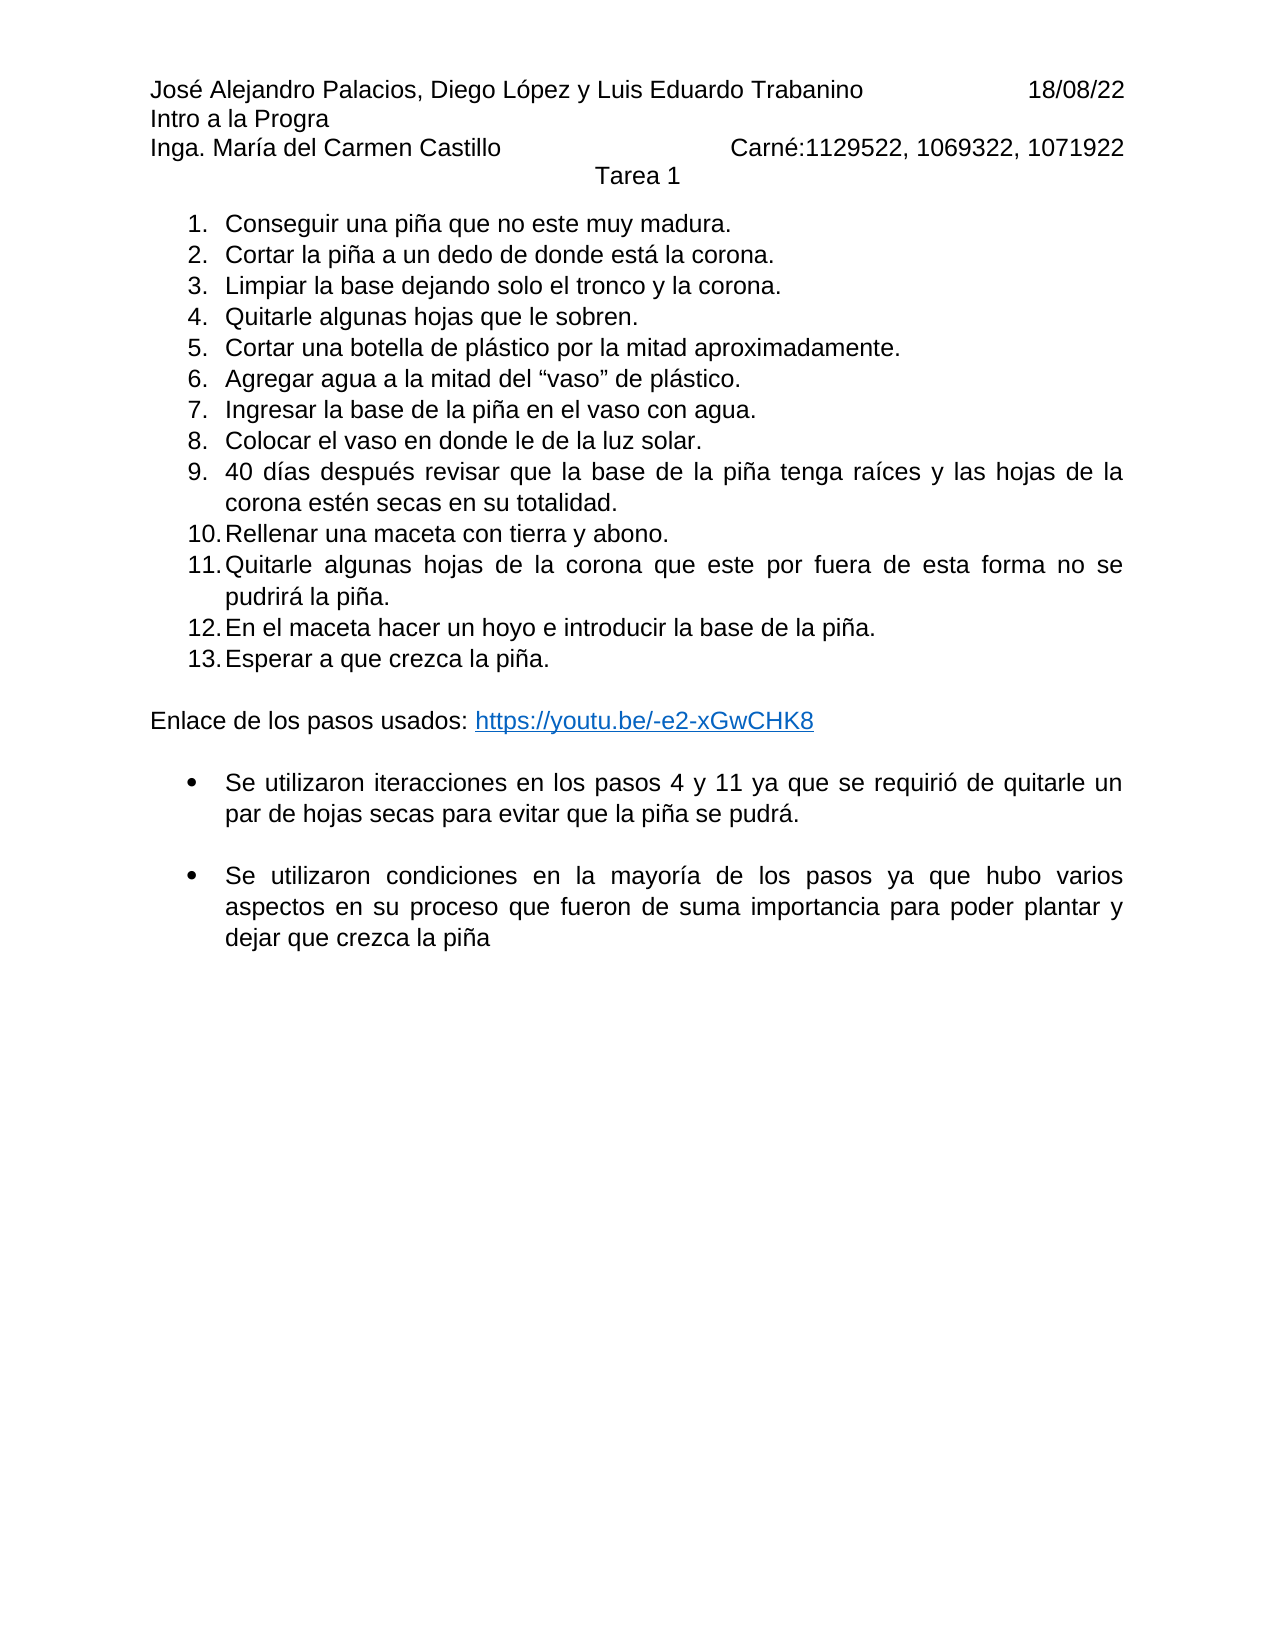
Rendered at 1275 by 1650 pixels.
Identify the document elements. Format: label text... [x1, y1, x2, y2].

list Cortar la piña a un dedo de donde está la corona. [187, 240, 1125, 269]
list En el maceta hacer un hoyo e introducir la base de la piña. [187, 612, 1125, 641]
list Cortar una botella de plástico por la mitad aproximadamente. [187, 333, 1125, 362]
list Quitarle algunas hojas que le sobren. [187, 302, 1125, 331]
list Esperar a que crezca la piña. [187, 643, 1125, 672]
list Enlace de los pasos usados: https://youtu.be/-e2-xGwCHK8 [150, 706, 1125, 734]
list Se utilizaron iteracciones en los pasos 4 y 11 ya que se requirió de quitarle un par de hojas secas para evitar que la piña se pudrá. [187, 768, 1125, 828]
list Quitarle algunas hojas de la corona que este por fuera de esta forma no se pudrirá la piña. [187, 550, 1125, 610]
list Conseguir una piña que no este muy madura. [187, 209, 1125, 238]
list Se utilizaron condiciones en la mayoría de los pasos ya que hubo varios aspectos en su proceso que fueron de suma importancia para poder plantar y dejar que crezca la piña [187, 861, 1125, 952]
list Ingresar la base de la piña en el vaso con agua. [187, 395, 1125, 424]
list 40 días después revisar que la base de la piña tenga raíces y las hojas de la corona estén secas en su totalidad. [187, 457, 1125, 517]
text Tarea 1 [150, 161, 1125, 190]
list Limpiar la base dejando solo el tronco y la corona. [187, 271, 1125, 300]
list Rellenar una maceta con tierra y abono. [187, 519, 1125, 548]
list Colocar el vaso en donde le de la luz solar. [187, 426, 1125, 455]
list Agregar agua a la mitad del “vaso” de plástico. [187, 364, 1125, 393]
